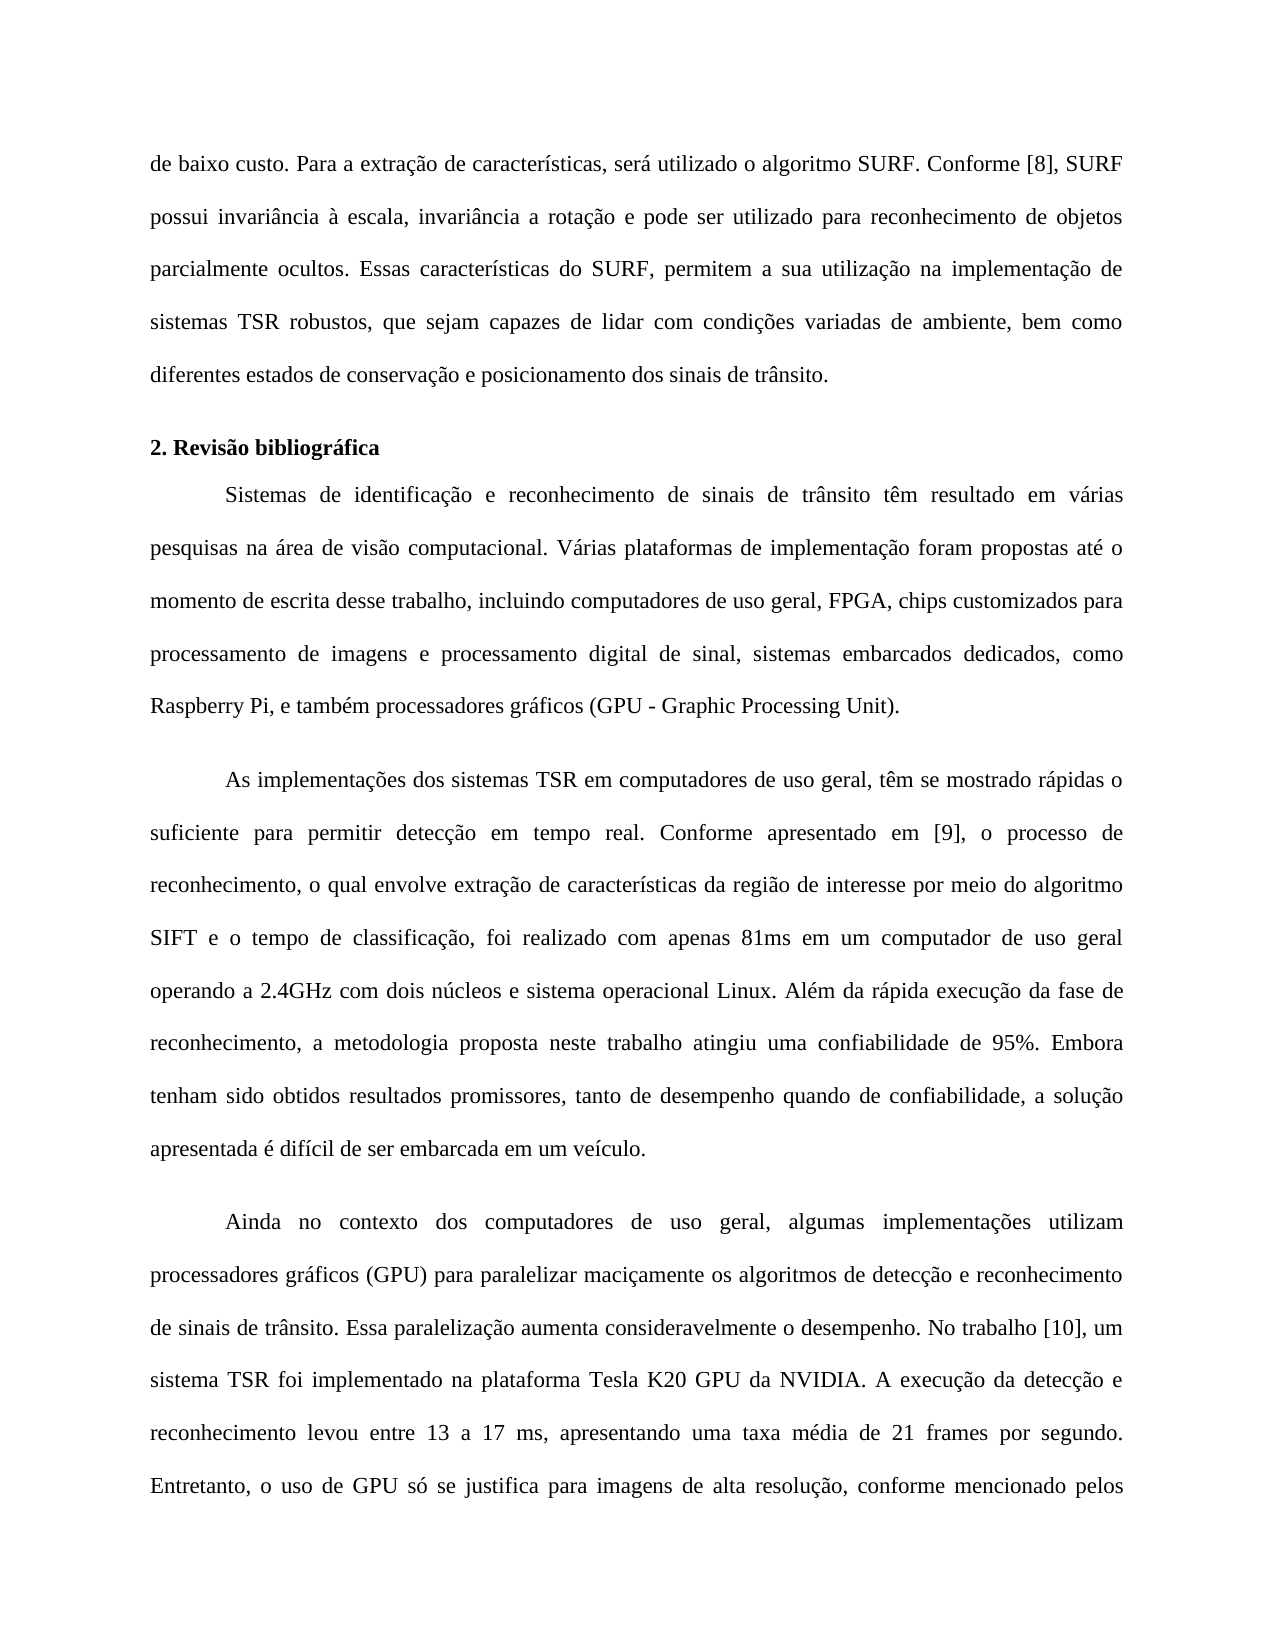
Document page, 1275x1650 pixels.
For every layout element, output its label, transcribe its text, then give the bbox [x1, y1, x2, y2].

text Sistemas de identificação e reconhecimento de sinais de trânsito têm resultado em várias pesquisas na área de visão computacional. Várias plataformas de implementação foram propostas até o momento de escrita desse trabalho, incluindo computadores de uso geral, FPGA, chips customizados para processamento de imagens e processamento digital de sinal, sistemas embarcados dedicados, como Raspberry Pi, e também processadores gráficos (GPU - Graphic Processing Unit). [150, 482, 1125, 719]
text As implementações dos sistemas TSR em computadores de uso geral, têm se mostrado rápidas o suficiente para permitir detecção em tempo real. Conforme apresentado em [9], o processo de reconhecimento, o qual envolve extração de características da região de interesse por meio do algoritmo SIFT e o tempo de classificação, foi realizado com apenas 81ms em um computador de uso geral operando a 2.4GHz com dois núcleos e sistema operacional Linux. Além da rápida execução da fase de reconhecimento, a metodologia proposta neste trabalho atingiu uma confiabilidade de 95%. Embora tenham sido obtidos resultados promissores, tanto de desempenho quando de confiabilidade, a solução apresentada é difícil de ser embarcada em um veículo. [150, 766, 1125, 1161]
text 2. Revisão bibliográfica [150, 434, 1125, 461]
